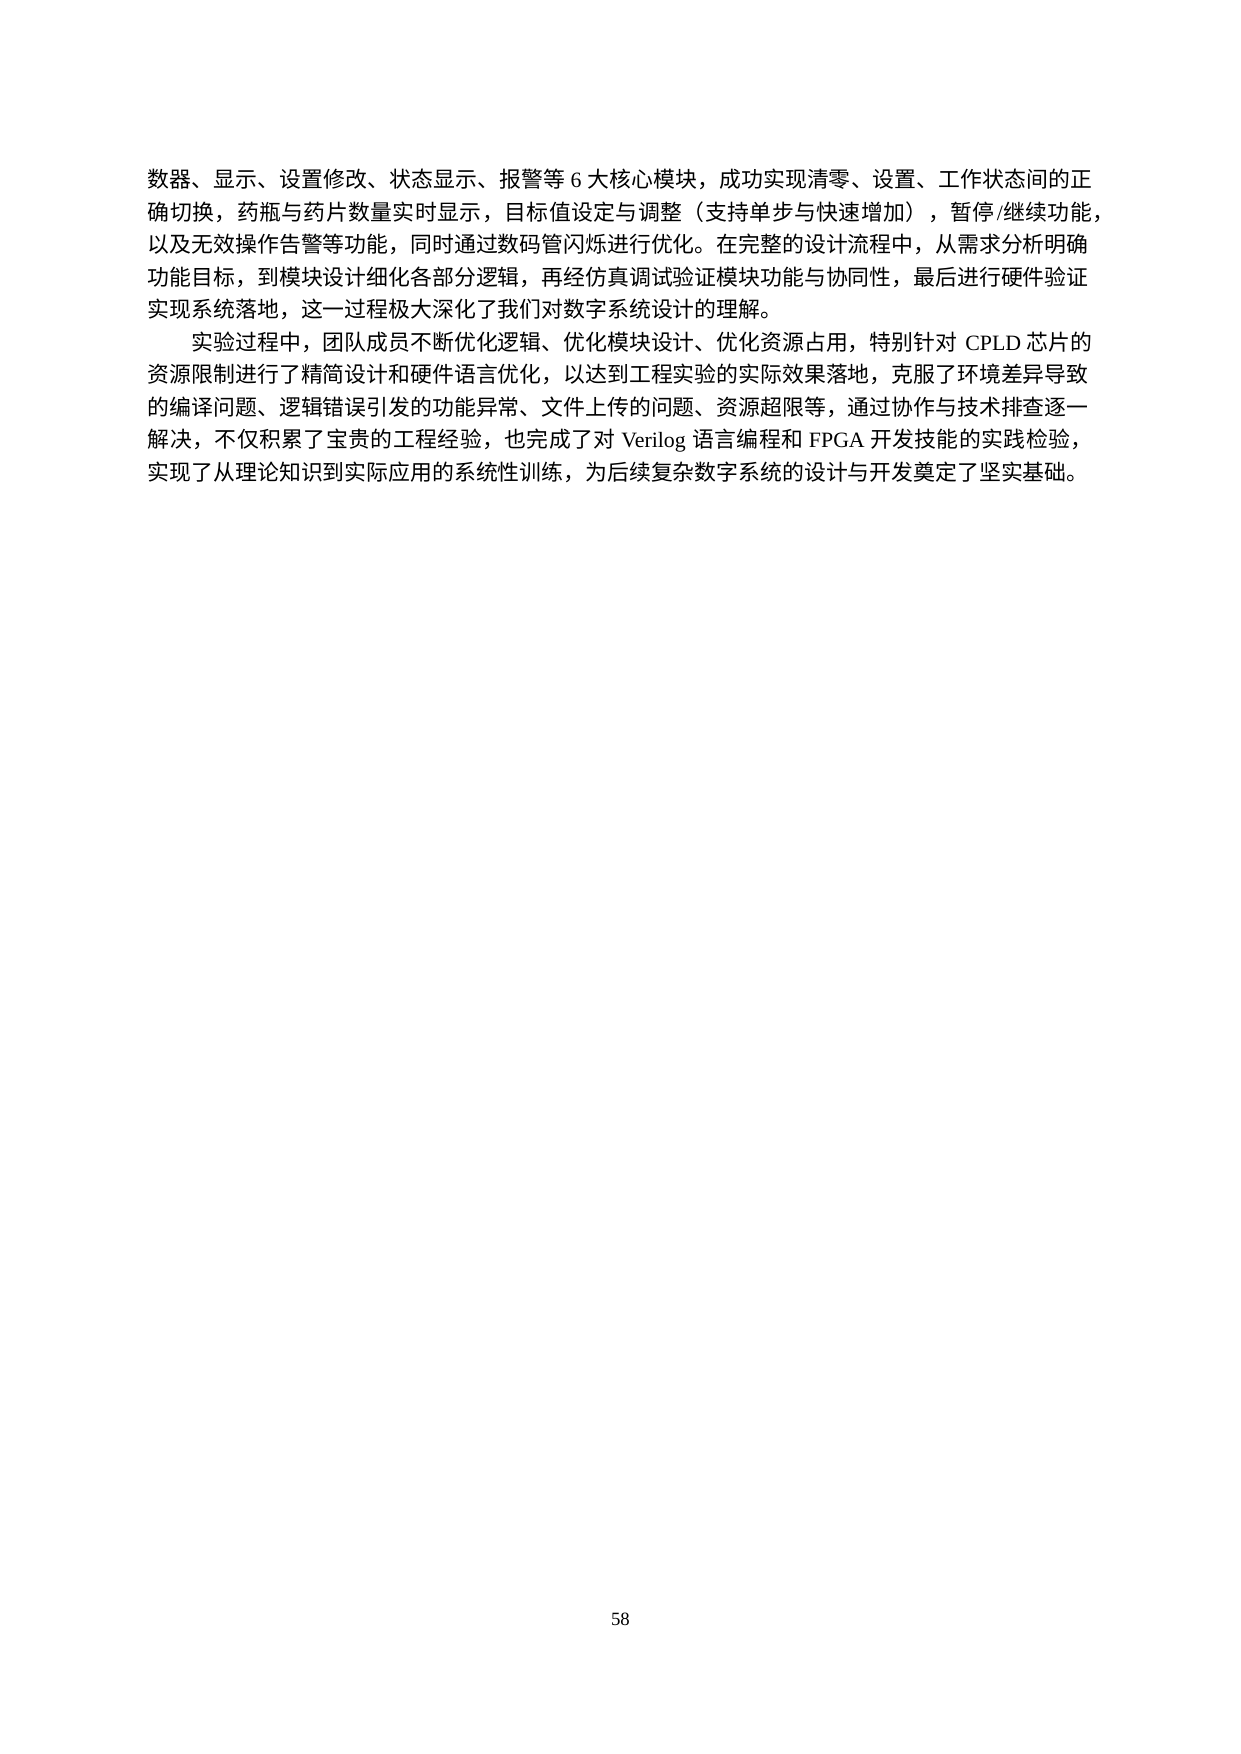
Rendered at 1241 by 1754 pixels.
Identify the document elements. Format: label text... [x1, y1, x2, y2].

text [148, 162, 1092, 324]
text 实验过程中，团队成员不断优化逻辑、优化模块设计、优化资源占用，特别针对 CPLD 芯片的资源限制进行了精简设计和硬件语言优化，以达到工程实验的实际效果落地，克服了环境差异导致的编译问题、逻辑错误引发的功能异常、文件上传的问题、资源超限等，通过协作与技术排查逐一解决，不仅积累了宝贵的工程经验，也完成了对 Verilog 语言编程和 FPGA 开发技能的实践检验，实现了从理论知识到实际应用的系统性训练，为后续复杂数字系统的设计与开发奠定了坚实基础。 [148, 324, 1092, 487]
